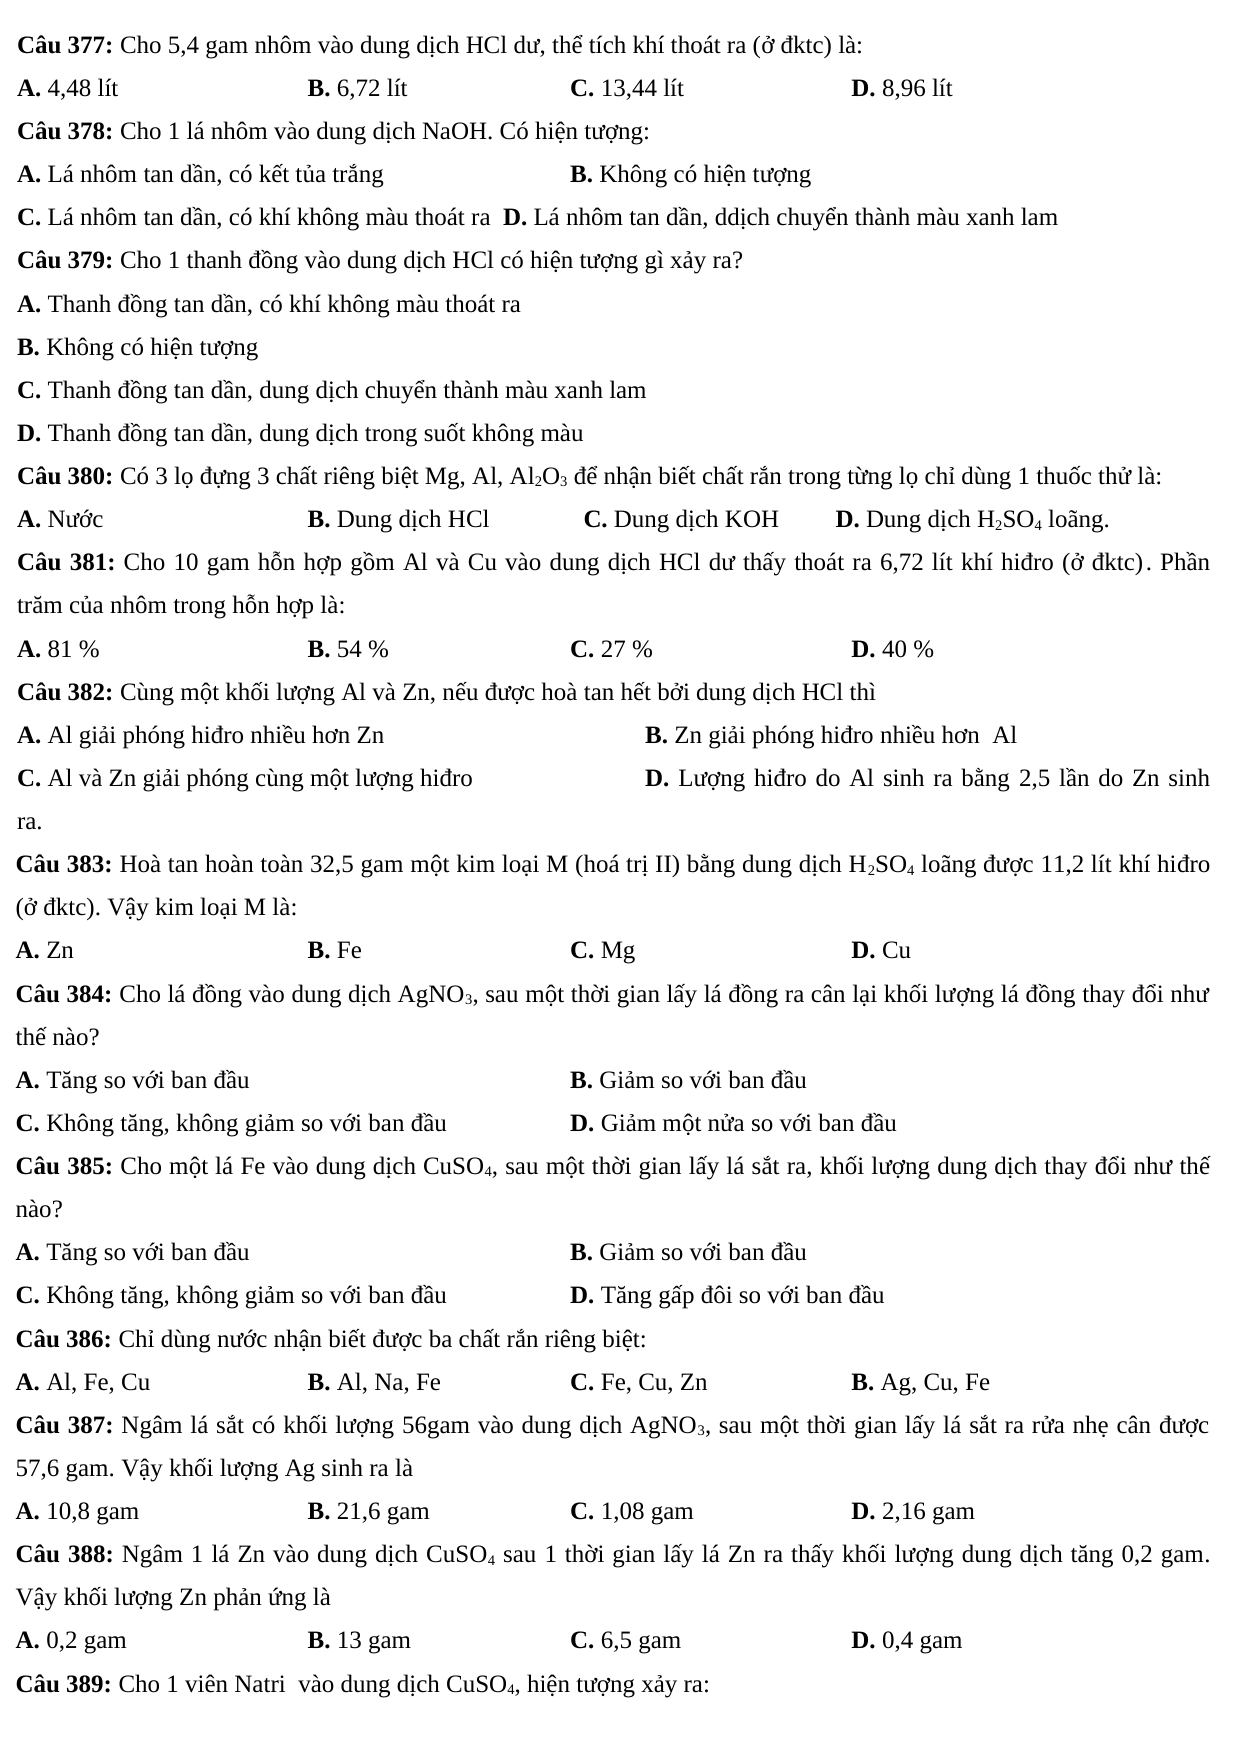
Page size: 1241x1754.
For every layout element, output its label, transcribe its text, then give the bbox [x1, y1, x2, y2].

text A. 0,2 gam B. 13 gam C. 6,5 gam D. 0,4 gam [15, 1626, 1210, 1654]
text Câu 379: Cho 1 thanh đồng vào dung dịch HCl có hiện tượng gì xảy ra? [17, 246, 1210, 274]
text Câu 384: Cho lá đồng vào dung dịch AgNO3, sau một thời gian lấy lá đồng ra cân lại khối lượng lá đồng thay đổi như thế nào? [15, 979, 1210, 1051]
text A. Tăng so với ban đầu B. Giảm so với ban đầu [15, 1237, 1210, 1266]
text C. Al và Zn giải phóng cùng một lượng hiđro D. Lượng hiđro do Al sinh ra bằng 2,5 lần do Zn sinh ra. [17, 763, 1210, 835]
text B. Không có hiện tượng [17, 332, 1210, 361]
text C. Không tăng, không giảm so với ban đầu D. Giảm một nửa so với ban đầu [15, 1108, 1210, 1137]
text A. Nước B. Dung dịch HCl C. Dung dịch KOH D. Dung dịch H2SO4 loãng. [17, 504, 1210, 533]
text Câu 383: Hoà tan hoàn toàn 32,5 gam một kim loại M (hoá trị II) bằng dung dịch H2SO4 loãng được 11,2 lít khí hiđro (ở đktc). Vậy kim loại M là: [15, 849, 1210, 921]
text Câu 386: Chỉ dùng nước nhận biết được ba chất rắn riêng biệt: [15, 1324, 1210, 1352]
text A. Al, Fe, Cu B. Al, Na, Fe C. Fe, Cu, Zn B. Ag, Cu, Fe [15, 1367, 1210, 1396]
text C. Không tăng, không giảm so với ban đầu D. Tăng gấp đôi so với ban đầu [15, 1281, 1210, 1309]
text Câu 387: Ngâm lá sắt có khối lượng 56gam vào dung dịch AgNO3, sau một thời gian lấy lá sắt ra rửa nhẹ cân được 57,6 gam. Vậy khối lượng Ag sinh ra là [15, 1410, 1210, 1482]
text Câu 380: Có 3 lọ đựng 3 chất riêng biệt Mg, Al, Al2O3 để nhận biết chất rắn trong từng lọ chỉ dùng 1 thuốc thử là: [17, 461, 1210, 490]
text A. 81 % B. 54 % C. 27 % D. 40 % [17, 634, 1210, 662]
text A. 10,8 gam B. 21,6 gam C. 1,08 gam D. 2,16 gam [15, 1496, 1210, 1525]
text Câu 389: Cho 1 viên Natri vào dung dịch CuSO4, hiện tượng xảy ra: [15, 1669, 1210, 1697]
text C. Thanh đồng tan dần, dung dịch chuyển thành màu xanh lam [17, 375, 1210, 404]
text Câu 388: Ngâm 1 lá Zn vào dung dịch CuSO4 sau 1 thời gian lấy lá Zn ra thấy khối lượng dung dịch tăng 0,2 gam. Vậy khối lượng Zn phản ứng là [15, 1539, 1210, 1611]
text Câu 378: Cho 1 lá nhôm vào dung dịch NaOH. Có hiện tượng: [17, 116, 1210, 145]
text A. Zn B. Fe C. Mg D. Cu [15, 936, 1210, 964]
text Câu 381: Cho 10 gam hỗn hợp gồm Al và Cu vào dung dịch HCl dư thấy thoát ra 6,72 lít khí hiđro (ở đktc). Phần trăm của nhôm trong hỗn hợp là: [17, 547, 1210, 619]
text Câu 377: Cho 5,4 gam nhôm vào dung dịch HCl dư, thể tích khí thoát ra (ở đktc) là: [17, 30, 1210, 59]
text A. Thanh đồng tan dần, có khí không màu thoát ra [17, 289, 1210, 317]
text A. Lá nhôm tan dần, có kết tủa trắng B. Không có hiện tượng [17, 159, 1210, 188]
text A. 4,48 lít B. 6,72 lít C. 13,44 lít D. 8,96 lít [17, 73, 1210, 102]
text Câu 385: Cho một lá Fe vào dung dịch CuSO4, sau một thời gian lấy lá sắt ra, khối lượng dung dịch thay đổi như thế nào? [15, 1151, 1210, 1223]
text D. Thanh đồng tan dần, dung dịch trong suốt không màu [17, 418, 1210, 447]
text C. Lá nhôm tan dần, có khí không màu thoát ra D. Lá nhôm tan dần, ddịch chuyển thành màu xanh lam [17, 202, 1210, 231]
text A. Al giải phóng hiđro nhiều hơn Zn B. Zn giải phóng hiđro nhiều hơn Al [17, 720, 1210, 749]
text A. Tăng so với ban đầu B. Giảm so với ban đầu [15, 1065, 1210, 1094]
text Câu 382: Cùng một khối lượng Al và Zn, nếu được hoà tan hết bởi dung dịch HCl thì [17, 677, 1210, 706]
